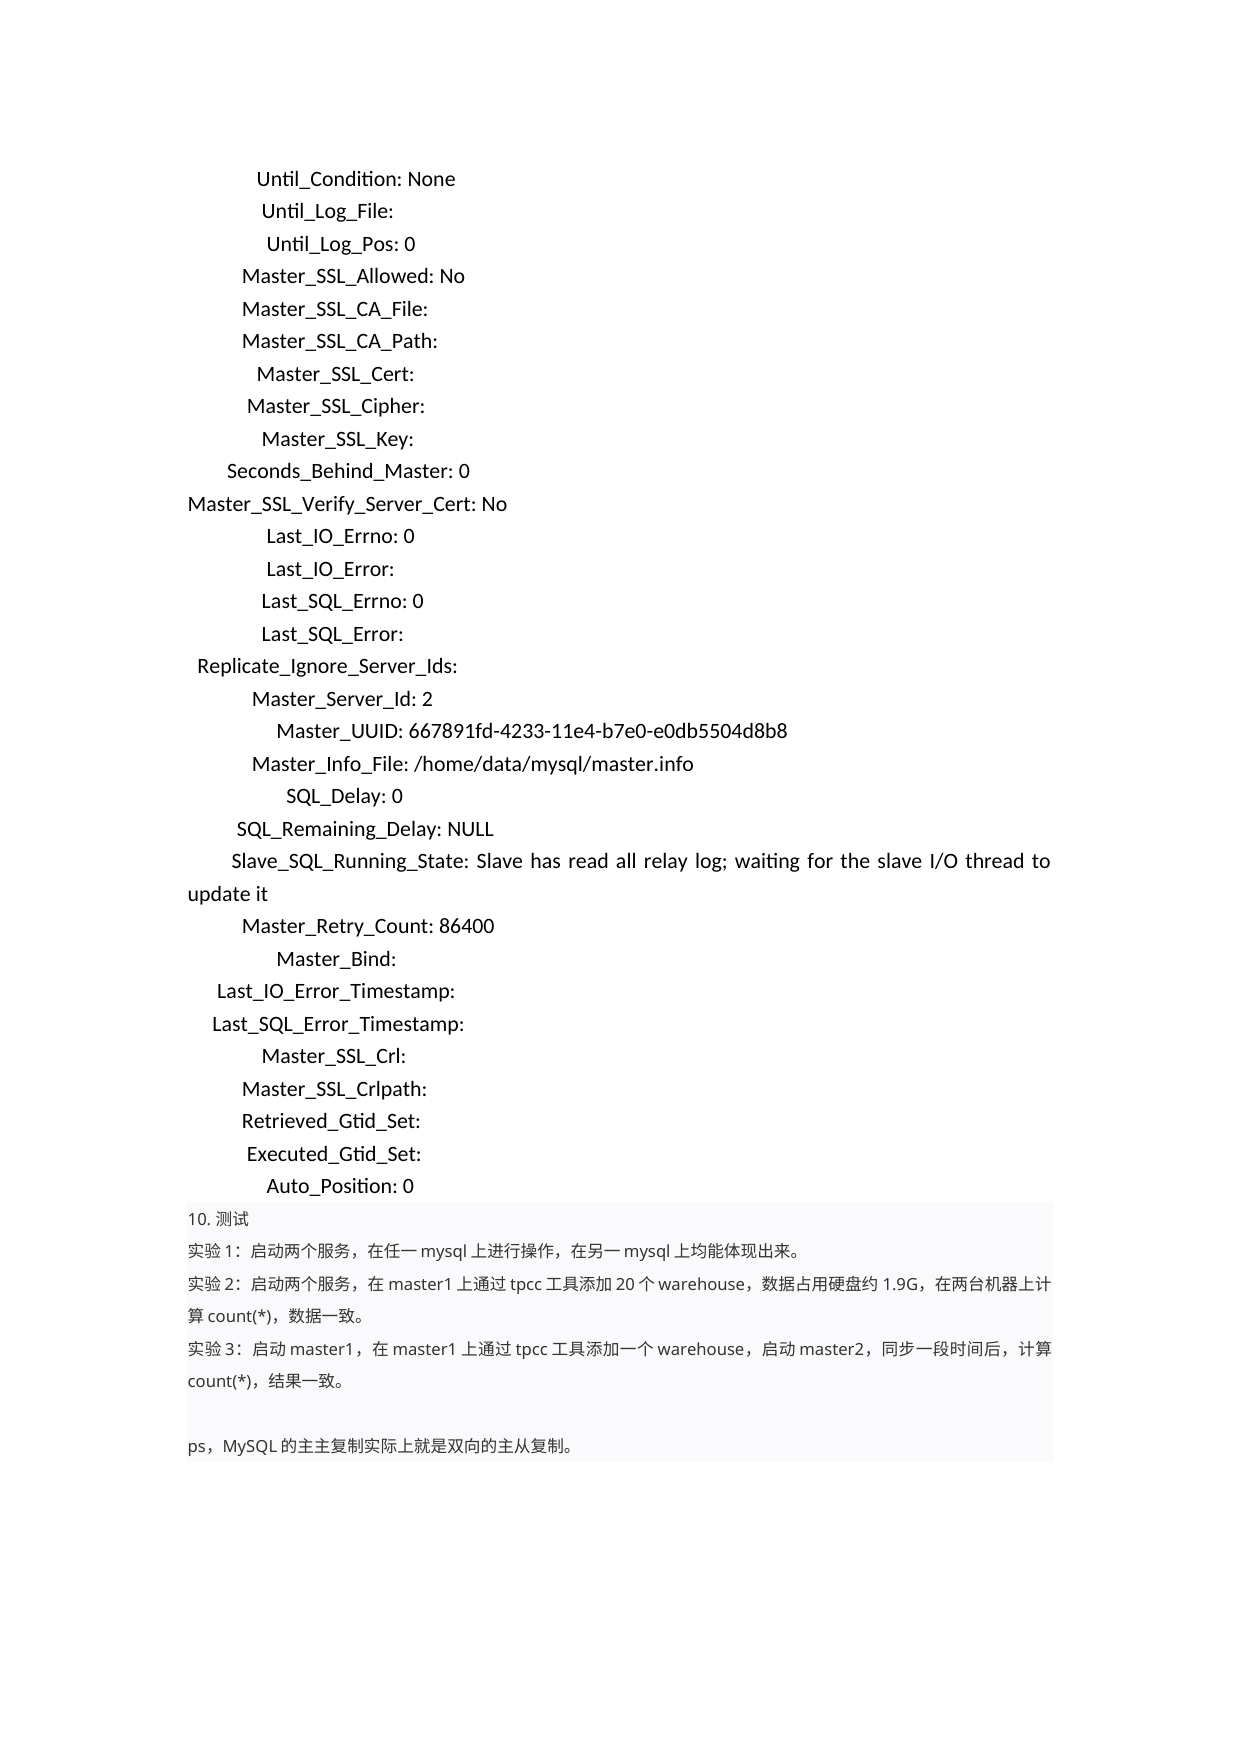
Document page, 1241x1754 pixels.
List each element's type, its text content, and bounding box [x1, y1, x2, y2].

text Master_SSL_CA_File: [187, 292, 1053, 324]
text Last_SQL_Error: [187, 617, 1053, 649]
text Last_IO_Errno: 0 [187, 519, 1053, 552]
text Auto_Position: 0 [187, 1169, 1053, 1202]
text Last_IO_Error_Timestamp: [187, 974, 1053, 1007]
text Master_Bind: [187, 942, 1053, 974]
text Until_Log_Pos: 0 [187, 227, 1053, 259]
text Replicate_Ignore_Server_Ids: [187, 649, 1053, 682]
text Master_SSL_Cipher: [187, 389, 1053, 422]
text Master_SSL_Crlpath: [187, 1072, 1053, 1104]
text Master_Server_Id: 2 [187, 682, 1053, 714]
text Last_IO_Error: [187, 552, 1053, 584]
text 实验2：启动两个服务，在master1上通过tpcc工具添加20个warehouse，数据占用硬盘约1.9G，在两台机器上计算count(*)，数据一致。 [187, 1267, 1053, 1332]
text Master_SSL_Allowed: No [187, 259, 1053, 292]
text Master_UUID: 667891fd-4233-11e4-b7e0-e0db5504d8b8 [187, 714, 1053, 747]
text Seconds_Behind_Master: 0 [187, 454, 1053, 487]
text ps，MySQL的主主复制实际上就是双向的主从复制。 [187, 1429, 1053, 1462]
text Master_SSL_Crl: [187, 1039, 1053, 1072]
text Master_SSL_Key: [187, 422, 1053, 454]
text Until_Condition: None [187, 162, 1053, 194]
text Master_Retry_Count: 86400 [187, 909, 1053, 942]
text Master_Info_File: /home/data/mysql/master.info [187, 747, 1053, 779]
text SQL_Remaining_Delay: NULL [187, 812, 1053, 844]
text Until_Log_File: [187, 194, 1053, 227]
text Slave_SQL_Running_State: Slave has read all relay log; waiting for the slave I/O thread to update it [187, 844, 1053, 909]
text Last_SQL_Errno: 0 [187, 584, 1053, 617]
text Master_SSL_Cert: [187, 357, 1053, 389]
text SQL_Delay: 0 [187, 779, 1053, 812]
text Retrieved_Gtid_Set: [187, 1104, 1053, 1137]
text Executed_Gtid_Set: [187, 1137, 1053, 1169]
text 10. 测试 [187, 1202, 1053, 1234]
text 实验1：启动两个服务，在任一mysql上进行操作，在另一mysql上均能体现出来。 [187, 1234, 1053, 1267]
text Master_SSL_CA_Path: [187, 324, 1053, 357]
text Last_SQL_Error_Timestamp: [187, 1007, 1053, 1039]
text Master_SSL_Verify_Server_Cert: No [187, 487, 1053, 519]
text 实验3：启动master1，在master1上通过tpcc工具添加一个warehouse，启动master2，同步一段时间后，计算count(*)，结果一致。 [187, 1332, 1053, 1397]
